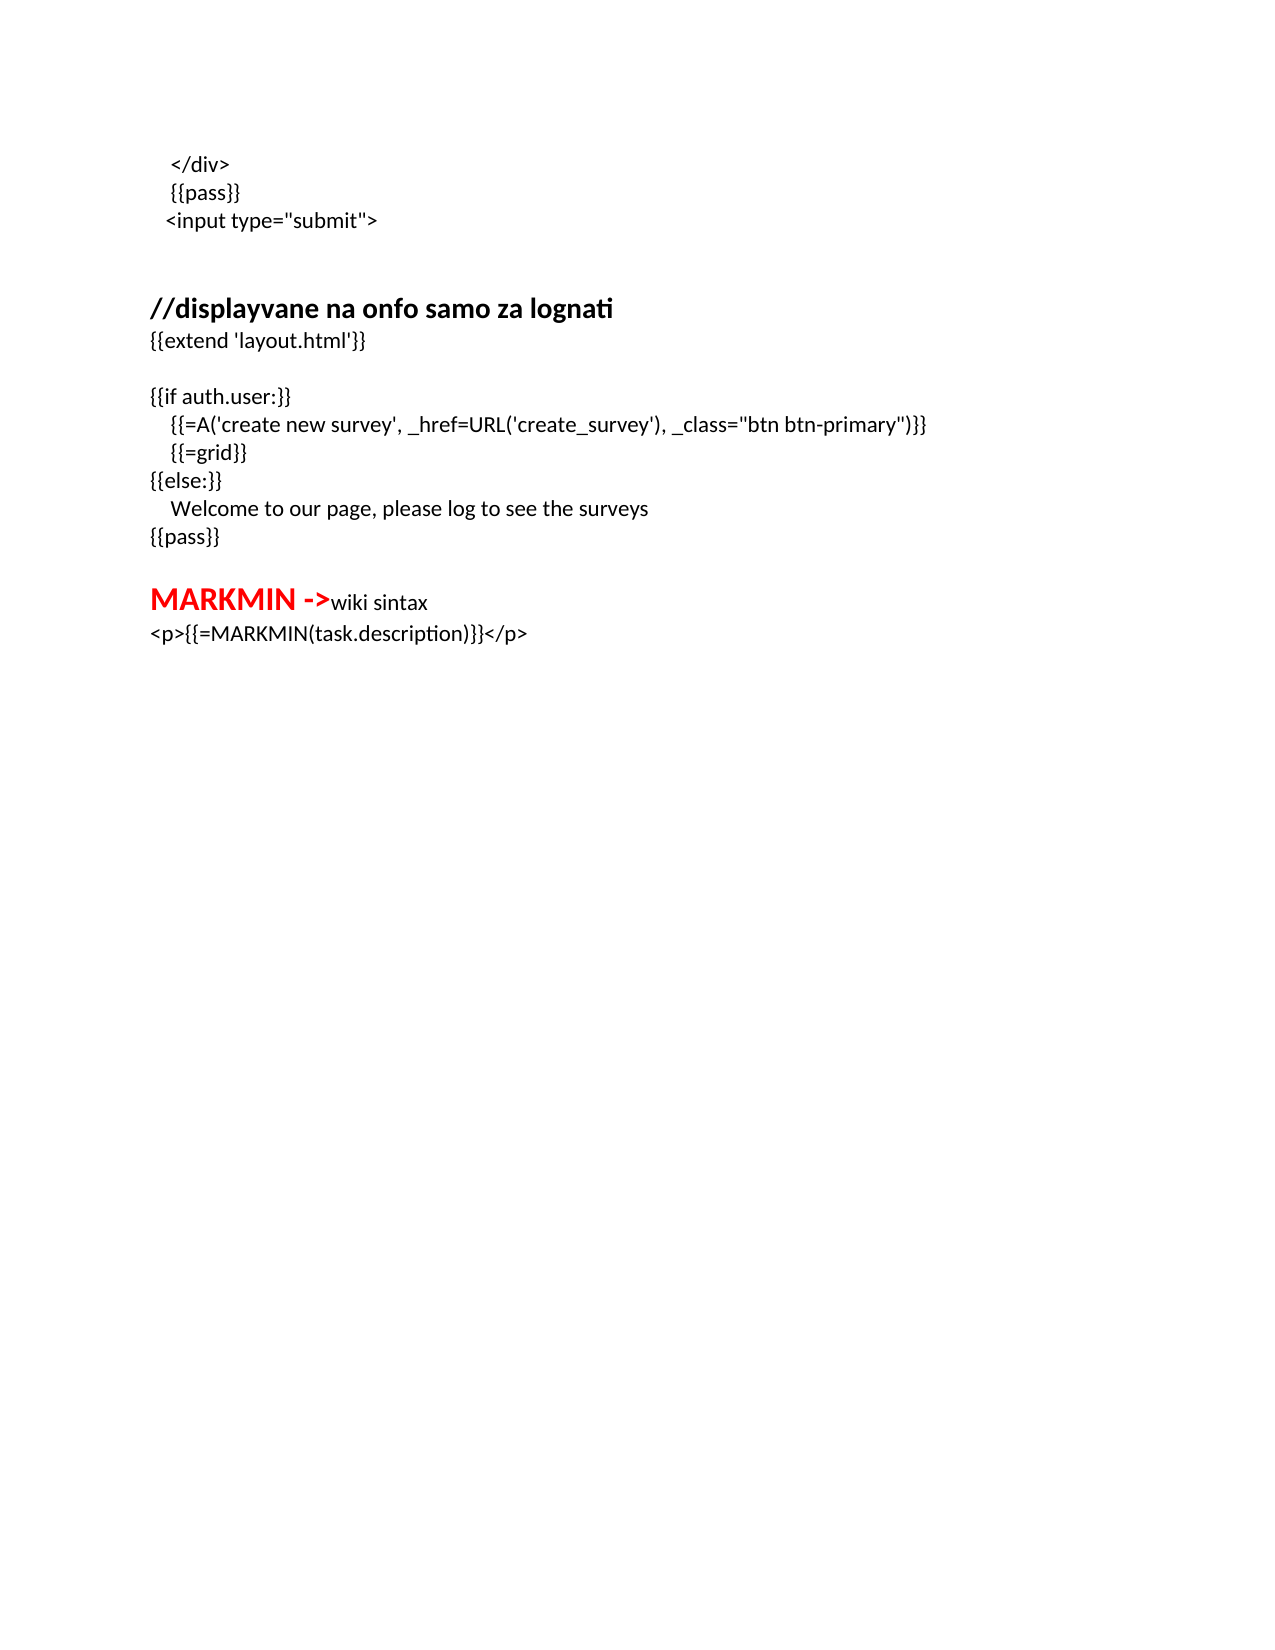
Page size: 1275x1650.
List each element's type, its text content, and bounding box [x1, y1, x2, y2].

text </div> [150, 150, 1125, 178]
text {{pass}} [150, 522, 1125, 550]
text {{if auth.user:}} [150, 382, 1125, 410]
text {{pass}} [150, 178, 1125, 206]
text MARKMIN ->wiki sintax [150, 578, 1125, 619]
text {{=A('create new survey', _href=URL('create_survey'), _class="btn btn-primary")}} [150, 410, 1125, 438]
text <input type="submit"> [150, 206, 1125, 234]
text {{else:}} [150, 466, 1125, 494]
text //displayvane na onfo samo za lognati [150, 290, 1125, 326]
text {{=grid}} [150, 438, 1125, 466]
text <p>{{=MARKMIN(task.description)}}</p> [150, 619, 1125, 647]
text Welcome to our page, please log to see the surveys [150, 494, 1125, 522]
text {{extend 'layout.html'}} [150, 326, 1125, 354]
